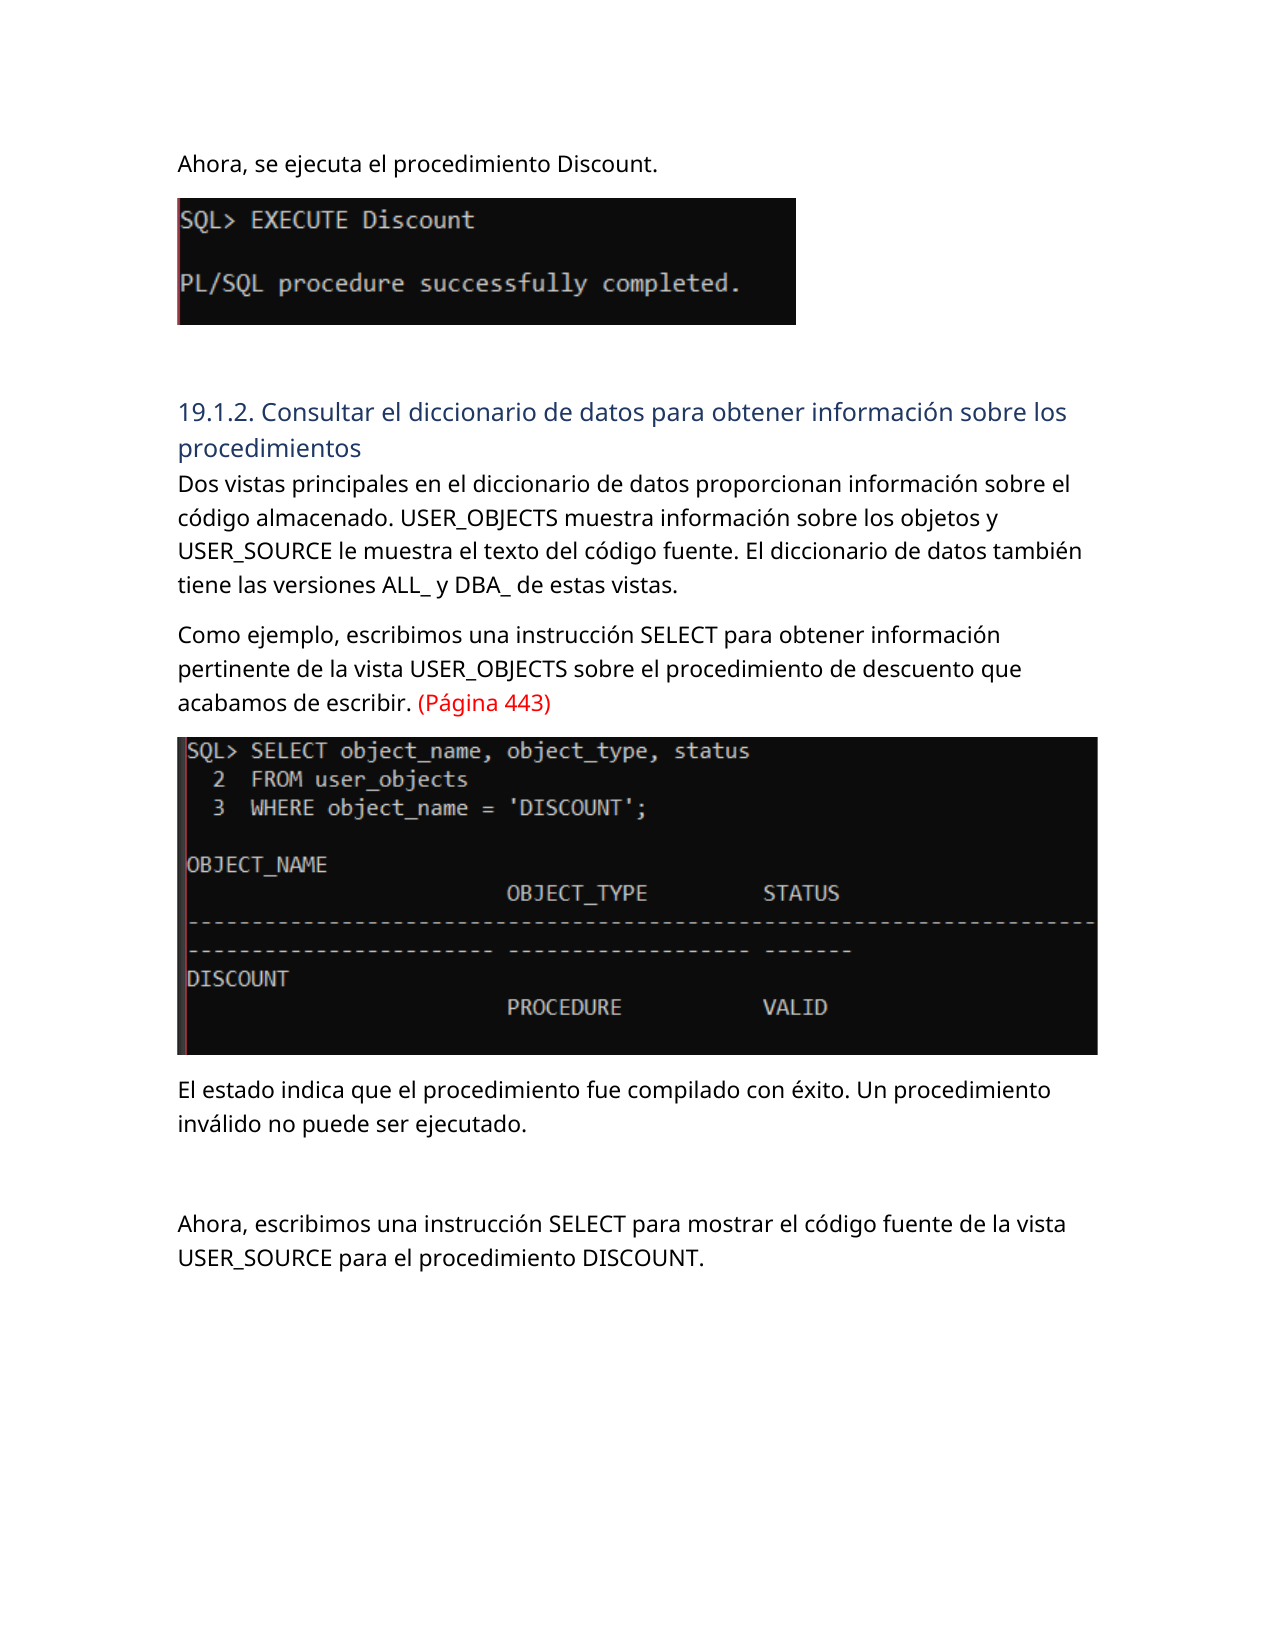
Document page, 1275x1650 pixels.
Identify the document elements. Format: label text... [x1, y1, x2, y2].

text Como ejemplo, escribimos una instrucción SELECT para obtener información pertinente de la vista USER_OBJECTS sobre el procedimiento de descuento que acabamos de escribir. (Página 443) [177, 619, 1098, 718]
text Dos vistas principales en el diccionario de datos proporcionan información sobre el código almacenado. USER_OBJECTS muestra información sobre los objetos y USER_SOURCE le muestra el texto del código fuente. El diccionario de datos también tiene las versiones ALL_ y DBA_ de estas vistas. [177, 468, 1098, 600]
picture [177, 737, 1098, 1055]
text El estado indica que el procedimiento fue compilado con éxito. Un procedimiento inválido no puede ser ejecutado. [177, 1074, 1098, 1139]
text Ahora, se ejecuta el procedimiento Discount. [177, 148, 1098, 179]
picture [177, 198, 796, 325]
subtitle 19.1.2. Consultar el diccionario de datos para obtener información sobre los procedimientos [177, 394, 1098, 465]
text Ahora, escribimos una instrucción SELECT para mostrar el código fuente de la vista USER_SOURCE para el procedimiento DISCOUNT. [177, 1208, 1098, 1273]
